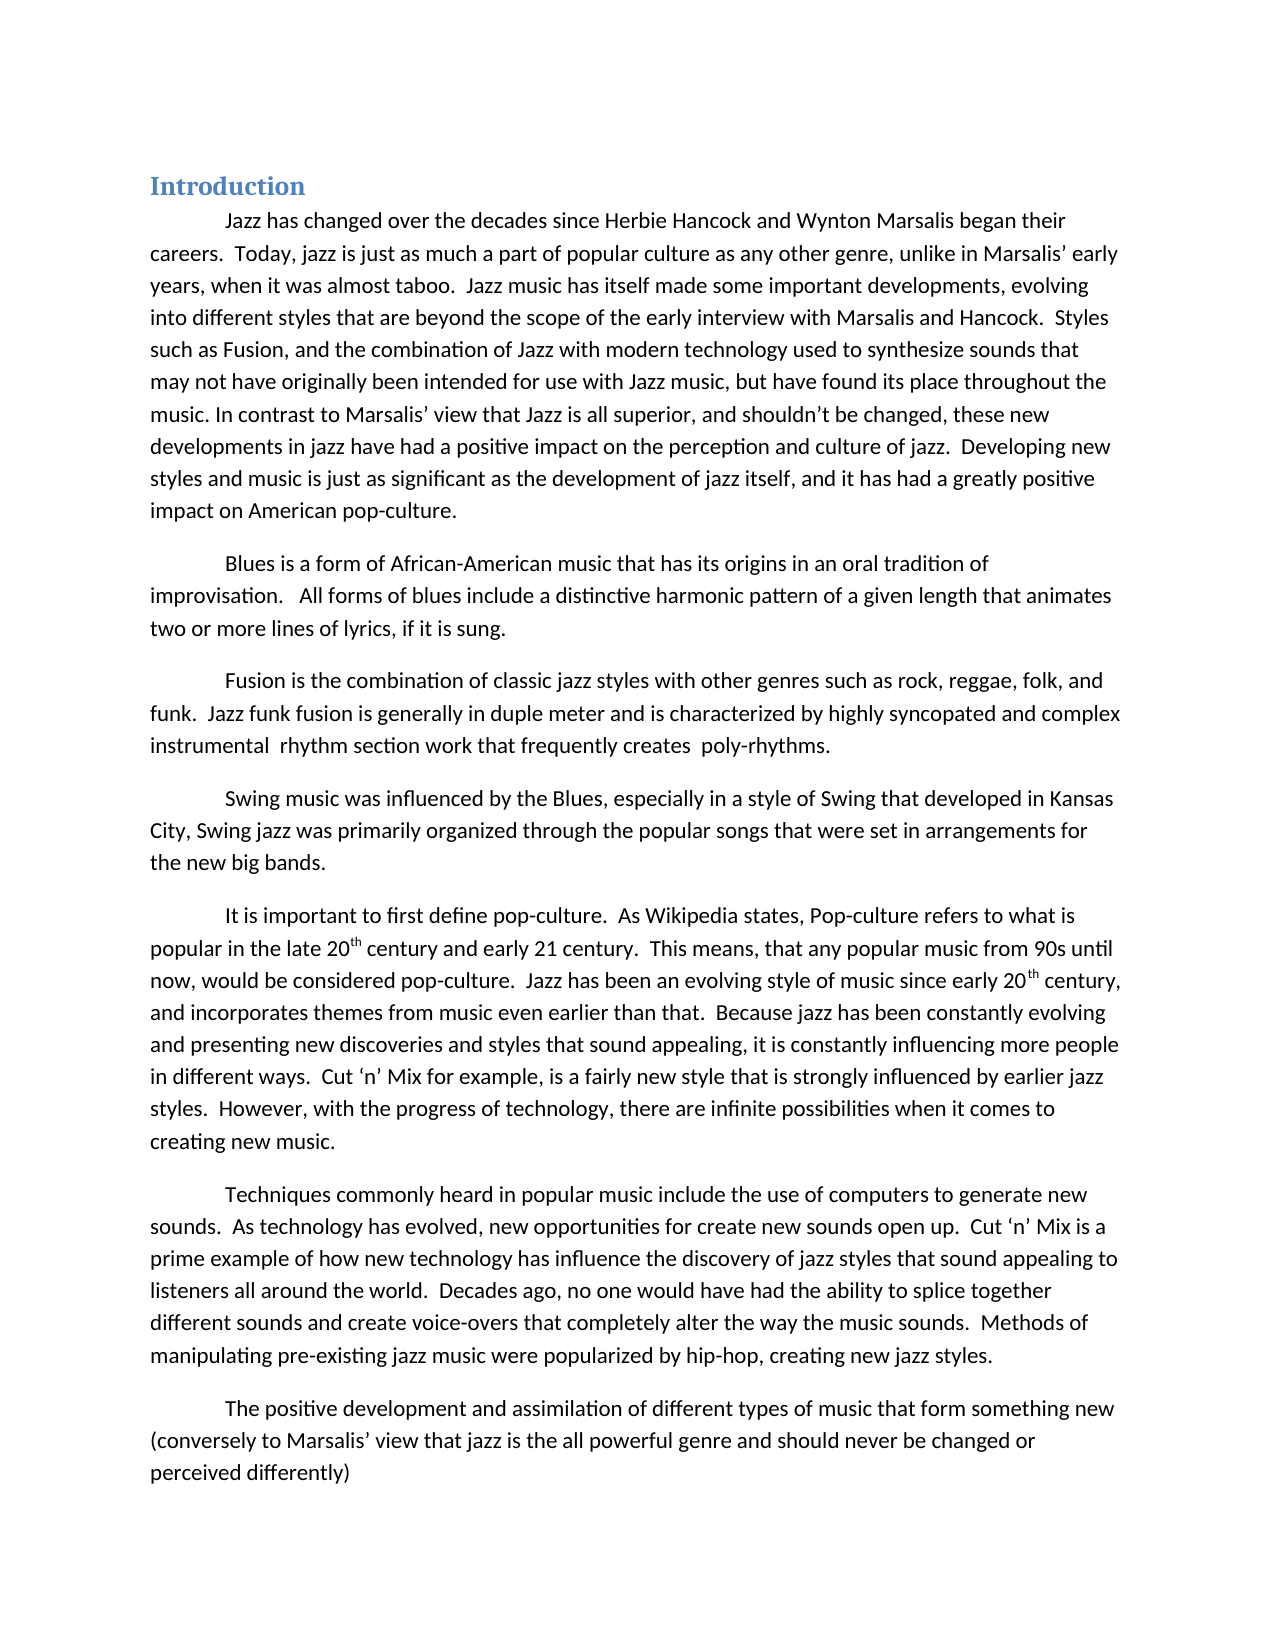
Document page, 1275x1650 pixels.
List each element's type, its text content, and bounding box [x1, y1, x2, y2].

text Techniques commonly heard in popular music include the use of computers to generate new sounds. As technology has evolved, new opportunities for create new sounds open up. Cut ‘n’ Mix is a prime example of how new technology has influence the discovery of jazz styles that sound appealing to listeners all around the world. Decades ago, no one would have had the ability to splice together different sounds and create voice-overs that completely alter the way the music sounds. Methods of manipulating pre-existing jazz music were popularized by hip-hop, creating new jazz styles. [150, 1180, 1125, 1369]
text It is important to first define pop-culture. As Wikipedia states, Pop-culture refers to what is popular in the late 20th century and early 21 century. This means, that any popular music from 90s until now, would be considered pop-culture. Jazz has been an evolving style of music since early 20th century, and incorporates themes from music even earlier than that. Because jazz has been constantly evolving and presenting new discoveries and styles that sound appealing, it is constantly influencing more people in different ways. Cut ‘n’ Mix for example, is a fairly new style that is strongly influenced by earlier jazz styles. However, with the progress of technology, there are infinite possibilities when it comes to creating new music. [150, 901, 1125, 1155]
subtitle Introduction [150, 171, 1125, 202]
text The positive development and assimilation of different types of music that form something new (conversely to Marsalis’ view that jazz is the all powerful genre and should never be changed or perceived differently) [150, 1394, 1125, 1486]
text Fusion is the combination of classic jazz styles with other genres such as rock, reggae, folk, and funk. Jazz funk fusion is generally in duple meter and is characterized by highly syncopated and complex instrumental rhythm section work that frequently creates poly-rhythms. [150, 667, 1125, 759]
text Jazz has changed over the decades since Herbie Hancock and Wynton Marsalis began their careers. Today, jazz is just as much a part of popular culture as any other genre, unlike in Marsalis’ early years, when it was almost taboo. Jazz music has itself made some important developments, evolving into different styles that are beyond the scope of the early interview with Marsalis and Hancock. Styles such as Fusion, and the combination of Jazz with modern technology used to synthesize sounds that may not have originally been intended for use with Jazz music, but have found its place throughout the music. In contrast to Marsalis’ view that Jazz is all superior, and shouldn’t be changed, these new developments in jazz have had a positive impact on the perception and culture of jazz. Developing new styles and music is just as significant as the development of jazz itself, and it has had a greatly positive impact on American pop-culture. [150, 207, 1125, 524]
text Swing music was influenced by the Blues, especially in a style of Swing that developed in Kansas City, Swing jazz was primarily organized through the popular songs that were set in arrangements for the new big bands. [150, 784, 1125, 876]
text Blues is a form of African-American music that has its origins in an oral tradition of improvisation. All forms of blues include a distinctive harmonic pattern of a given length that animates two or more lines of lyrics, if it is sung. [150, 549, 1125, 642]
